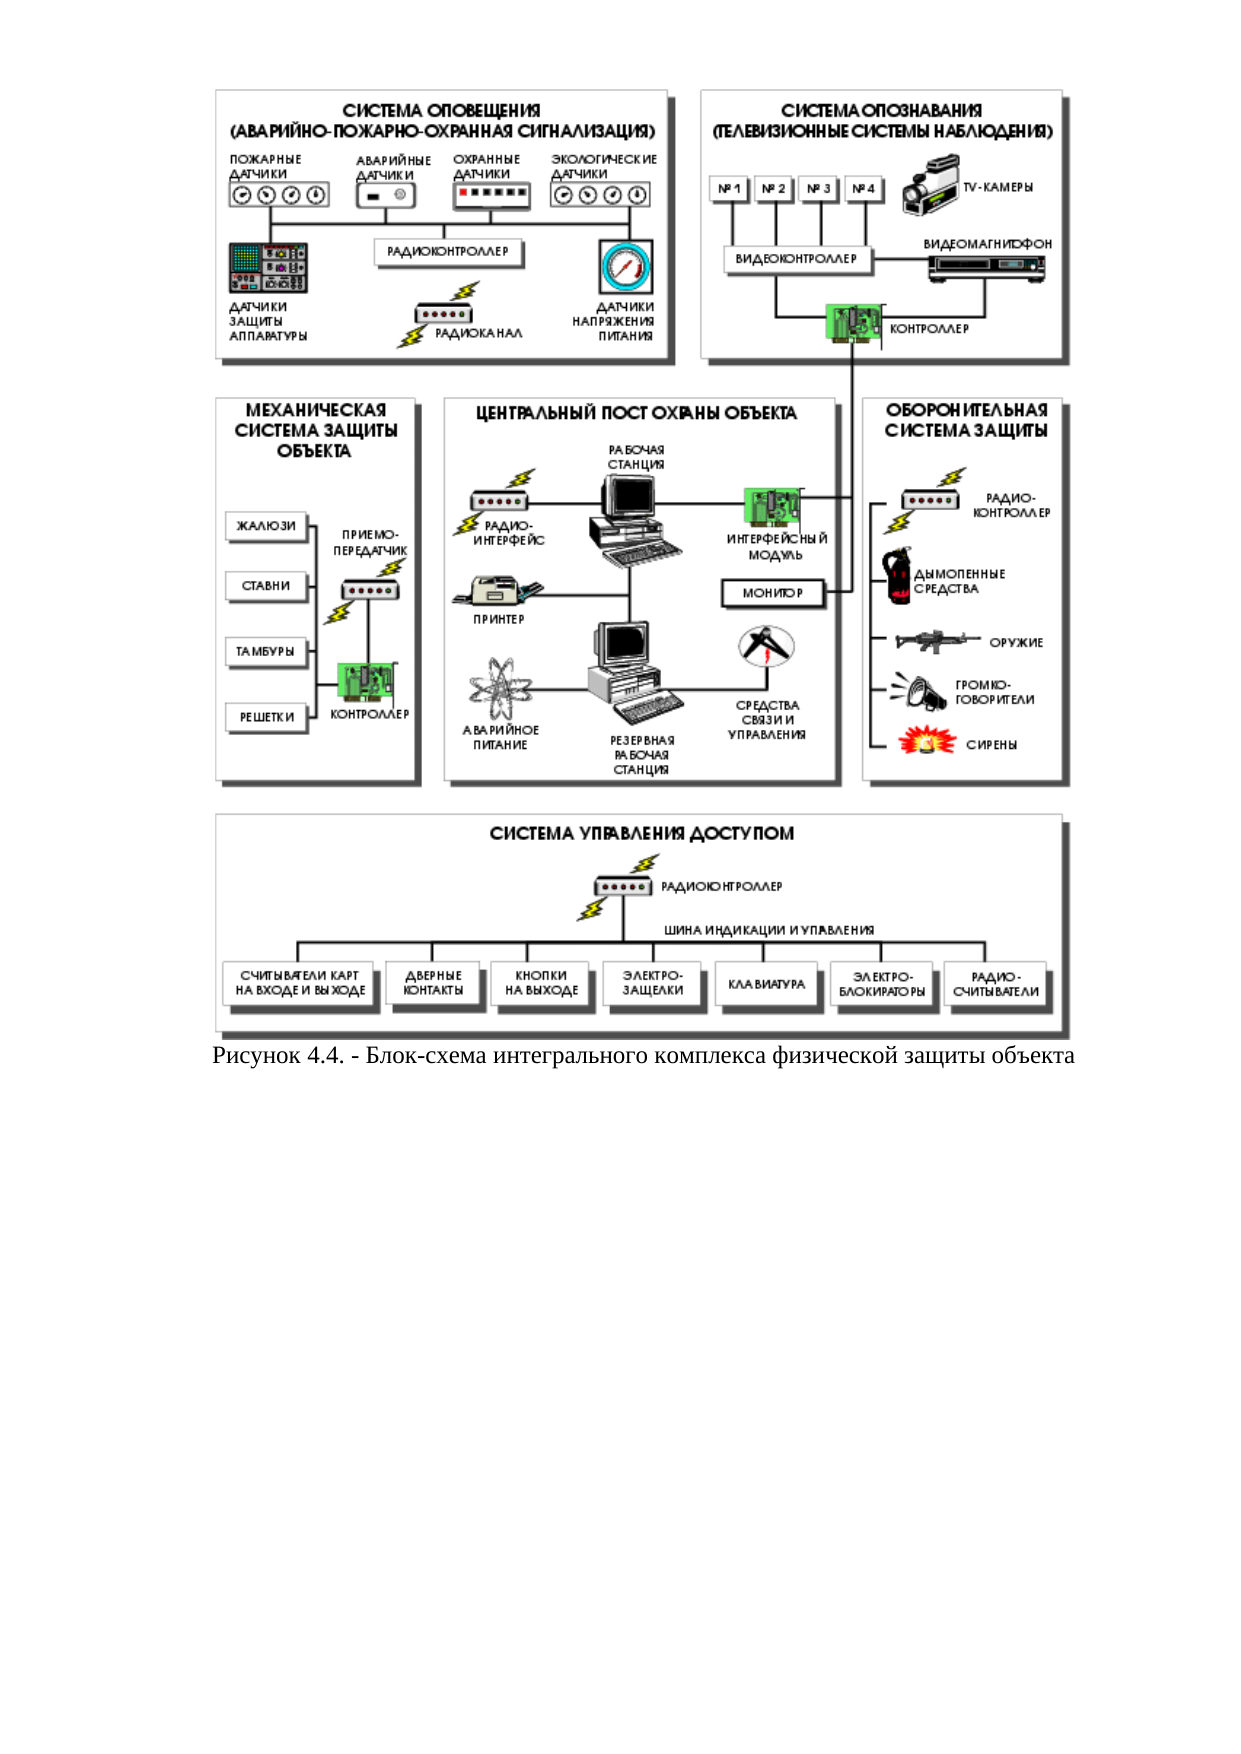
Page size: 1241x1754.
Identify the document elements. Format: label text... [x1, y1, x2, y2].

picture [215, 88, 1072, 1040]
table_header Рисунок 4.4. - Блок-схема интегрального комплекса физической защиты объекта [148, 89, 1151, 1069]
